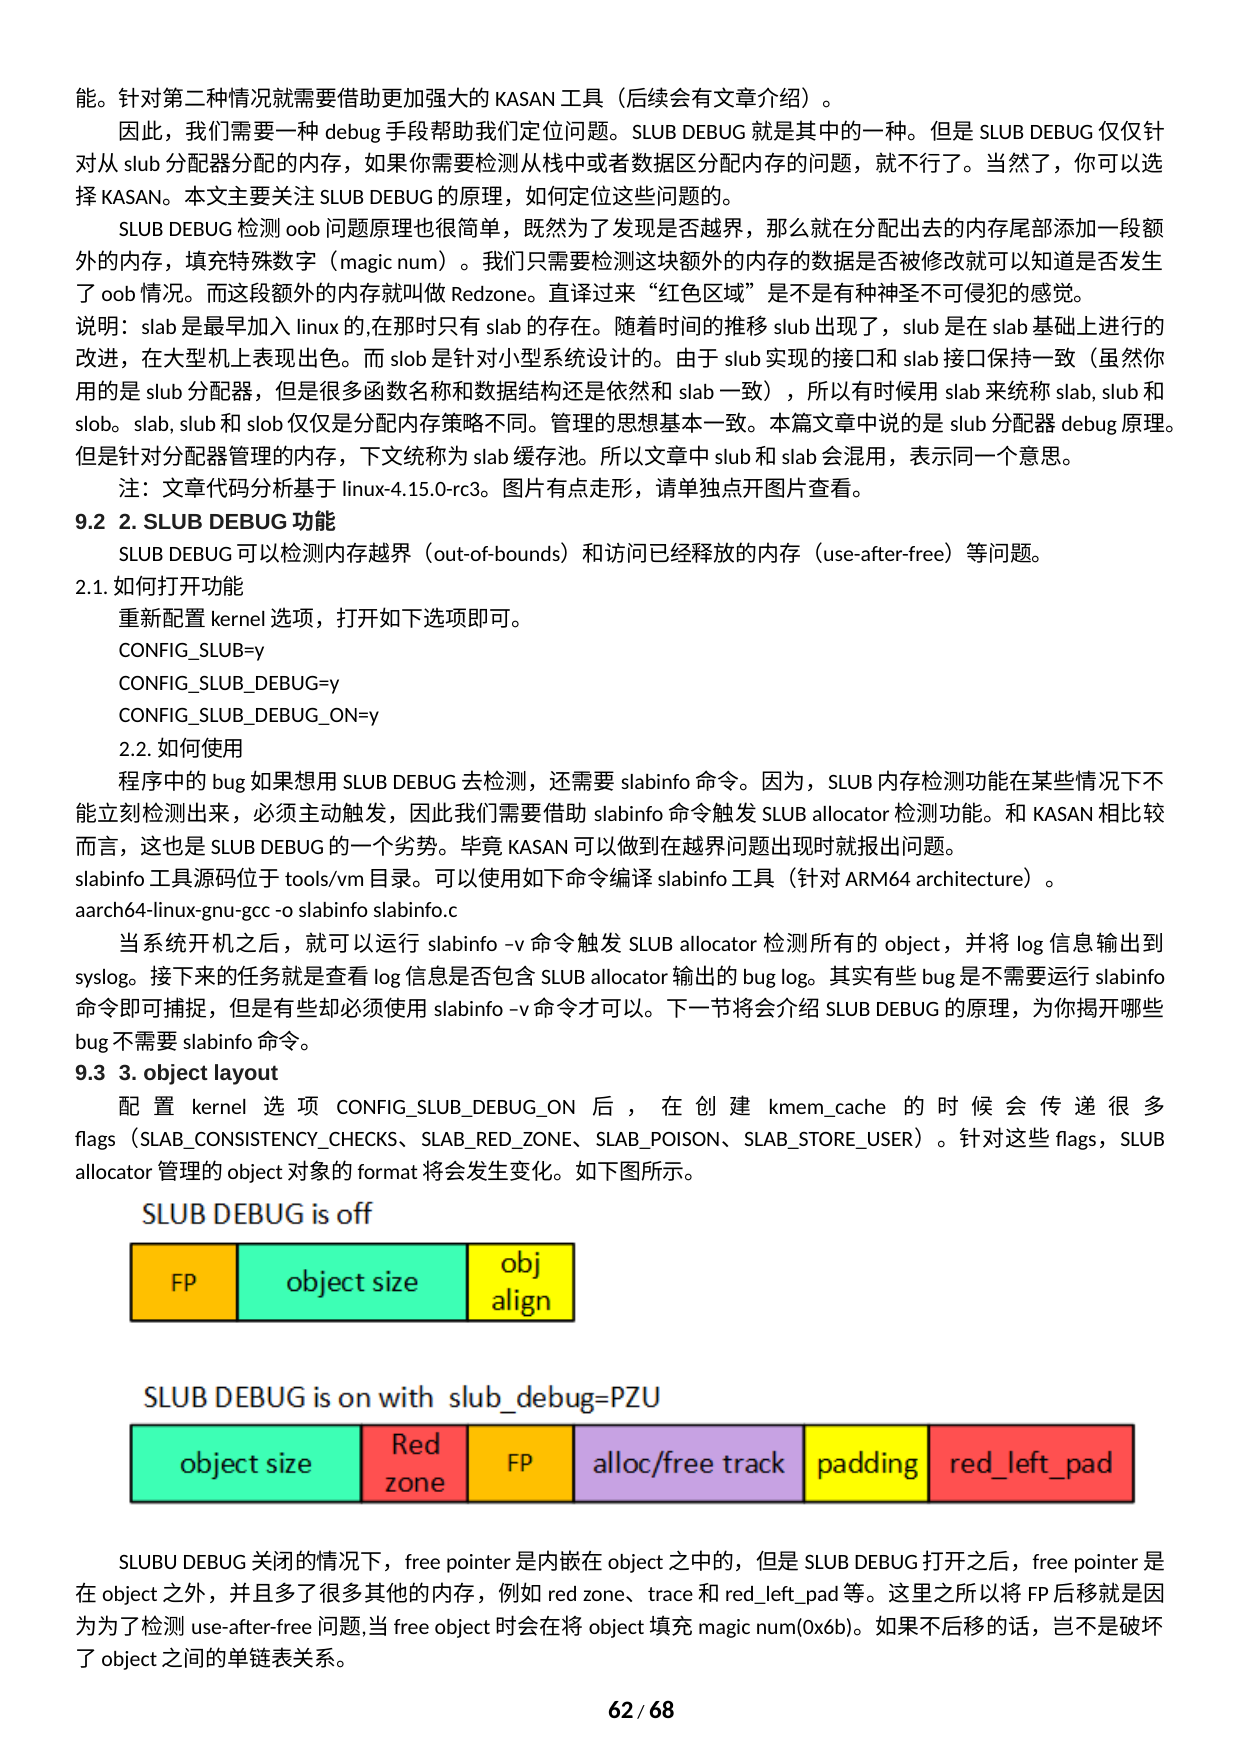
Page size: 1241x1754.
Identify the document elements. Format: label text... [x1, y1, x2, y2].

text SLUB DEBUG检测oob问题原理也很简单，既然为了发现是否越界，那么就在分配出去的内存尾部添加一段额外的内存，填充特殊数字（magic num）。我们只需要检测这块额外的内存的数据是否被修改就可以知道是否发生了oob情况。而这段额外的内存就叫做Redzone。直译过来“红色区域”是不是有种神圣不可侵犯的感觉。 说明：slab是最早加入linux的,在那时只有slab的存在。随着时间的推移slub出现了，slub是在slab基础上进行的改进，在大型机上表现出色。而slob是针对小型系统设计的。由于slub实现的接口和slab接口保持一致（虽然你用的是slub分配器，但是很多函数名称和数据结构还是依然和slab一致），所以有时候用slab来统称slab, slub和slob。slab, slub和slob仅仅是分配内存策略不同。管理的思想基本一致。本篇文章中说的是slub分配器debug原理。但是针对分配器管理的内存，下文统称为slab缓存池。所以文章中slub和slab会混用，表示同一个意思。 [75, 243, 1165, 503]
text 注：文章代码分析基于linux-4.15.0-rc3。图片有点走形，请单独点开图片查看。 [75, 503, 1165, 536]
text 因此，我们需要一种debug手段帮助我们定位问题。SLUB DEBUG就是其中的一种。但是SLUB DEBUG仅仅针对从slub分配器分配的内存，如果你需要检测从栈中或者数据区分配内存的问题，就不行了。当然了，你可以选择KASAN。本文主要关注SLUB DEBUG的原理，如何定位这些问题的。 [75, 146, 1165, 243]
picture [122, 1218, 1140, 1550]
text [75, 81, 1165, 146]
text CONFIG_SLUB_DEBUG_ON=y [75, 731, 1165, 763]
text 当系统开机之后，就可以运行slabinfo –v命令触发SLUB allocator检测所有的object，并将log信息输出到syslog。接下来的任务就是查看log信息是否包含SLUB allocator输出的bug log。其实有些bug是不需要运行slabinfo命令即可捕捉，但是有些却必须使用slabinfo –v命令才可以。下一节将会介绍SLUB DEBUG的原理，为你揭开哪些bug不需要slabinfo命令。 [75, 958, 1165, 1088]
text 程序中的bug如果想用SLUB DEBUG去检测，还需要slabinfo命令。因为，SLUB内存检测功能在某些情况下不能立刻检测出来，必须主动触发，因此我们需要借助slabinfo命令触发SLUB allocator检测功能。和KASAN相比较而言，这也是SLUB DEBUG的一个劣势。毕竟KASAN可以做到在越界问题出现时就报出问题。 slabinfo工具源码位于tools/vm目录。可以使用如下命令编译slabinfo工具（针对ARM64 architecture）。 aarch64-linux-gnu-gcc -o slabinfo slabinfo.c [75, 796, 1165, 958]
subtitle 2. SLUB DEBUG功能 [75, 536, 1165, 568]
text CONFIG_SLUB=y [75, 666, 1165, 698]
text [75, 1576, 1165, 1673]
text SLUB DEBUG可以检测内存越界（out-of-bounds）和访问已经释放的内存（use-after-free）等问题。 2.1. 如何打开功能 [75, 568, 1165, 633]
text 重新配置kernel选项，打开如下选项即可。 [75, 633, 1165, 666]
text 2.2. 如何使用 [75, 763, 1165, 796]
text 配置kernel选项CONFIG_SLUB_DEBUG_ON后，在创建kmem_cache的时候会传递很多flags（SLAB_CONSISTENCY_CHECKS、SLAB_RED_ZONE、SLAB_POISON、SLAB_STORE_USER）。针对这些flags，SLUB allocator管理的object对象的format将会发生变化。如下图所示。 [75, 1121, 1165, 1218]
text CONFIG_SLUB_DEBUG=y [75, 698, 1165, 731]
subtitle 3. object layout [75, 1088, 1165, 1121]
